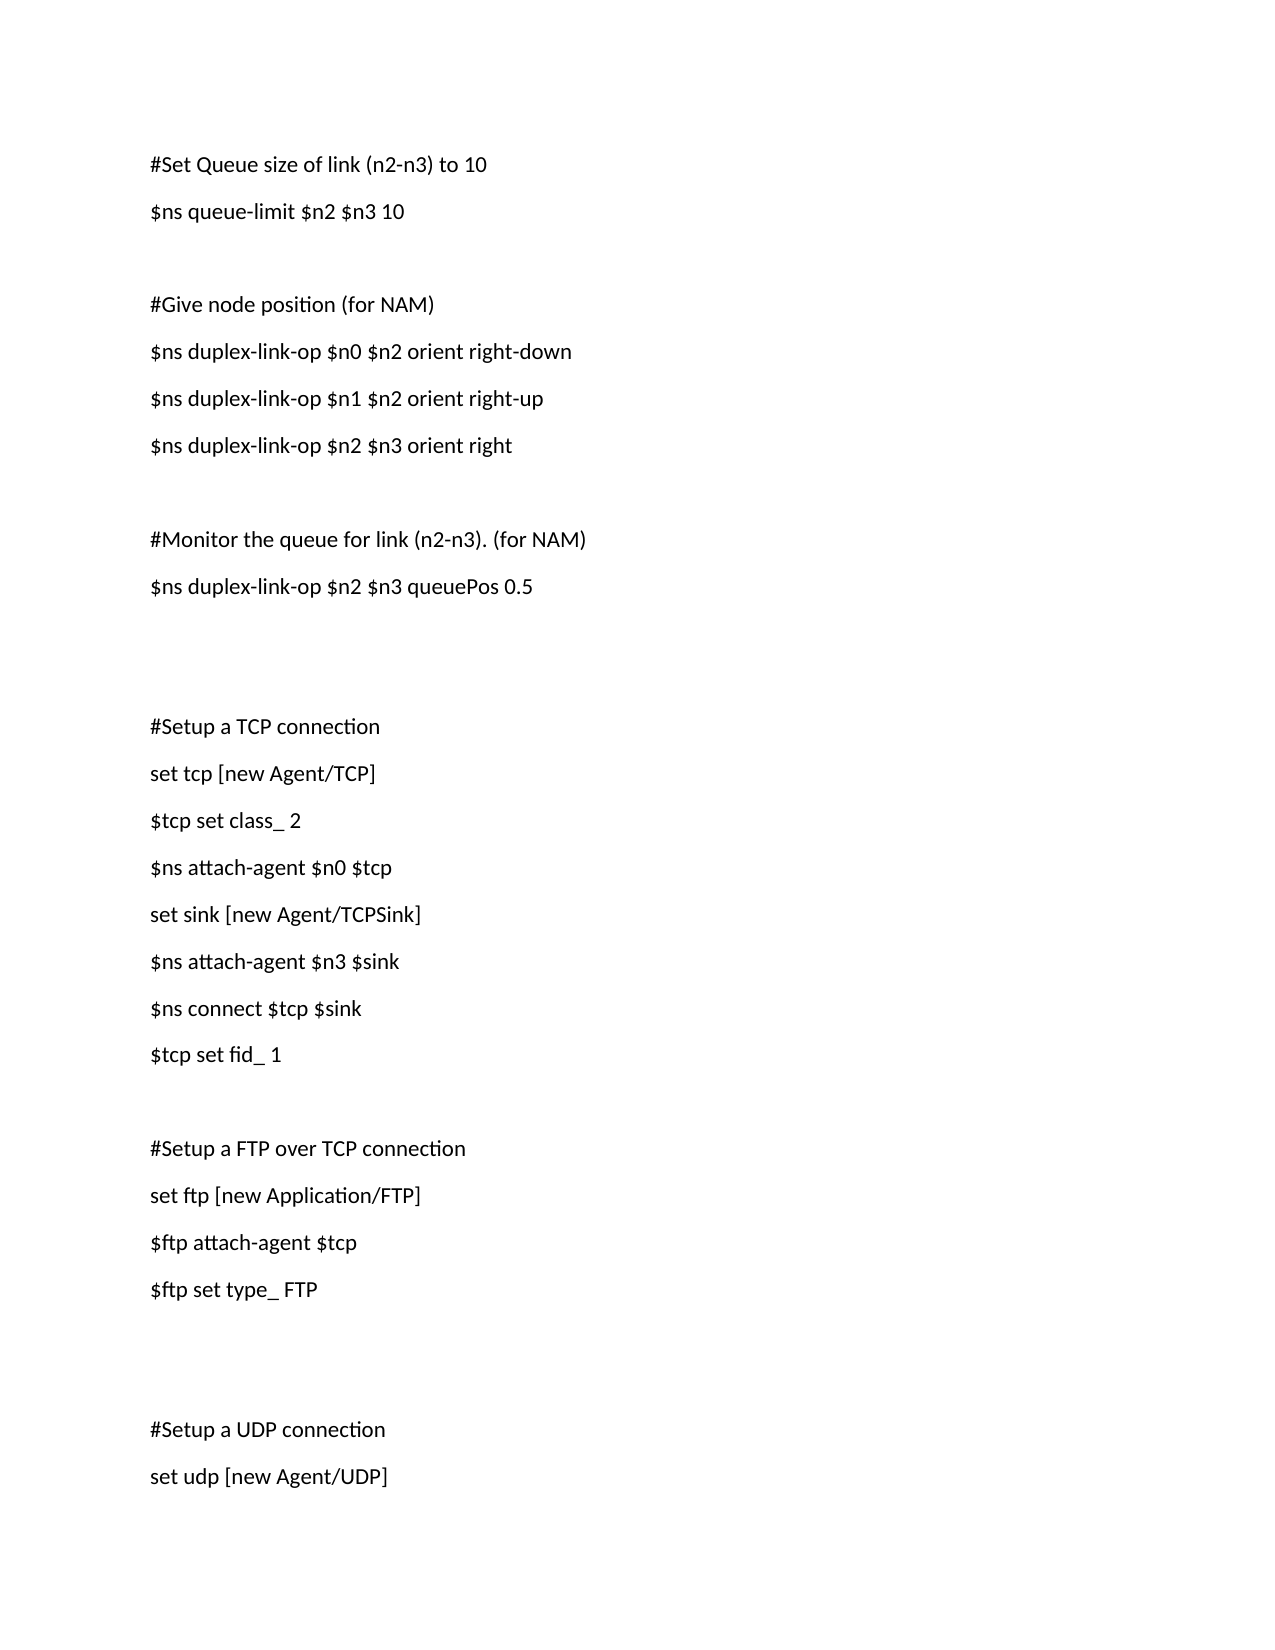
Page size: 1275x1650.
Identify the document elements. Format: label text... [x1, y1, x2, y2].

text #Give node position (for NAM) [150, 291, 1125, 319]
text $ns attach-agent $n3 $sink [150, 947, 1125, 975]
text #Setup a TCP connection [150, 712, 1125, 741]
text #Setup a FTP over TCP connection [150, 1134, 1125, 1162]
text set sink [new Agent/TCPSink] [150, 900, 1125, 928]
text #Monitor the queue for link (n2-n3). (for NAM) [150, 525, 1125, 553]
text set udp [new Agent/UDP] [150, 1462, 1125, 1491]
text $ns attach-agent $n0 $tcp [150, 853, 1125, 881]
text set tcp [new Agent/TCP] [150, 759, 1125, 787]
text set ftp [new Application/FTP] [150, 1181, 1125, 1209]
text #Setup a UDP connection [150, 1416, 1125, 1444]
text $ns duplex-link-op $n2 $n3 orient right [150, 431, 1125, 459]
text $ftp attach-agent $tcp [150, 1228, 1125, 1256]
text $tcp set fid_ 1 [150, 1041, 1125, 1069]
text $ns duplex-link-op $n2 $n3 queuePos 0.5 [150, 572, 1125, 600]
text $ns duplex-link-op $n1 $n2 orient right-up [150, 384, 1125, 412]
text $ftp set type_ FTP [150, 1275, 1125, 1303]
text #Set Queue size of link (n2-n3) to 10 [150, 150, 1125, 178]
text $ns queue-limit $n2 $n3 10 [150, 197, 1125, 225]
text $ns connect $tcp $sink [150, 994, 1125, 1022]
text $tcp set class_ 2 [150, 806, 1125, 834]
text $ns duplex-link-op $n0 $n2 orient right-down [150, 337, 1125, 366]
